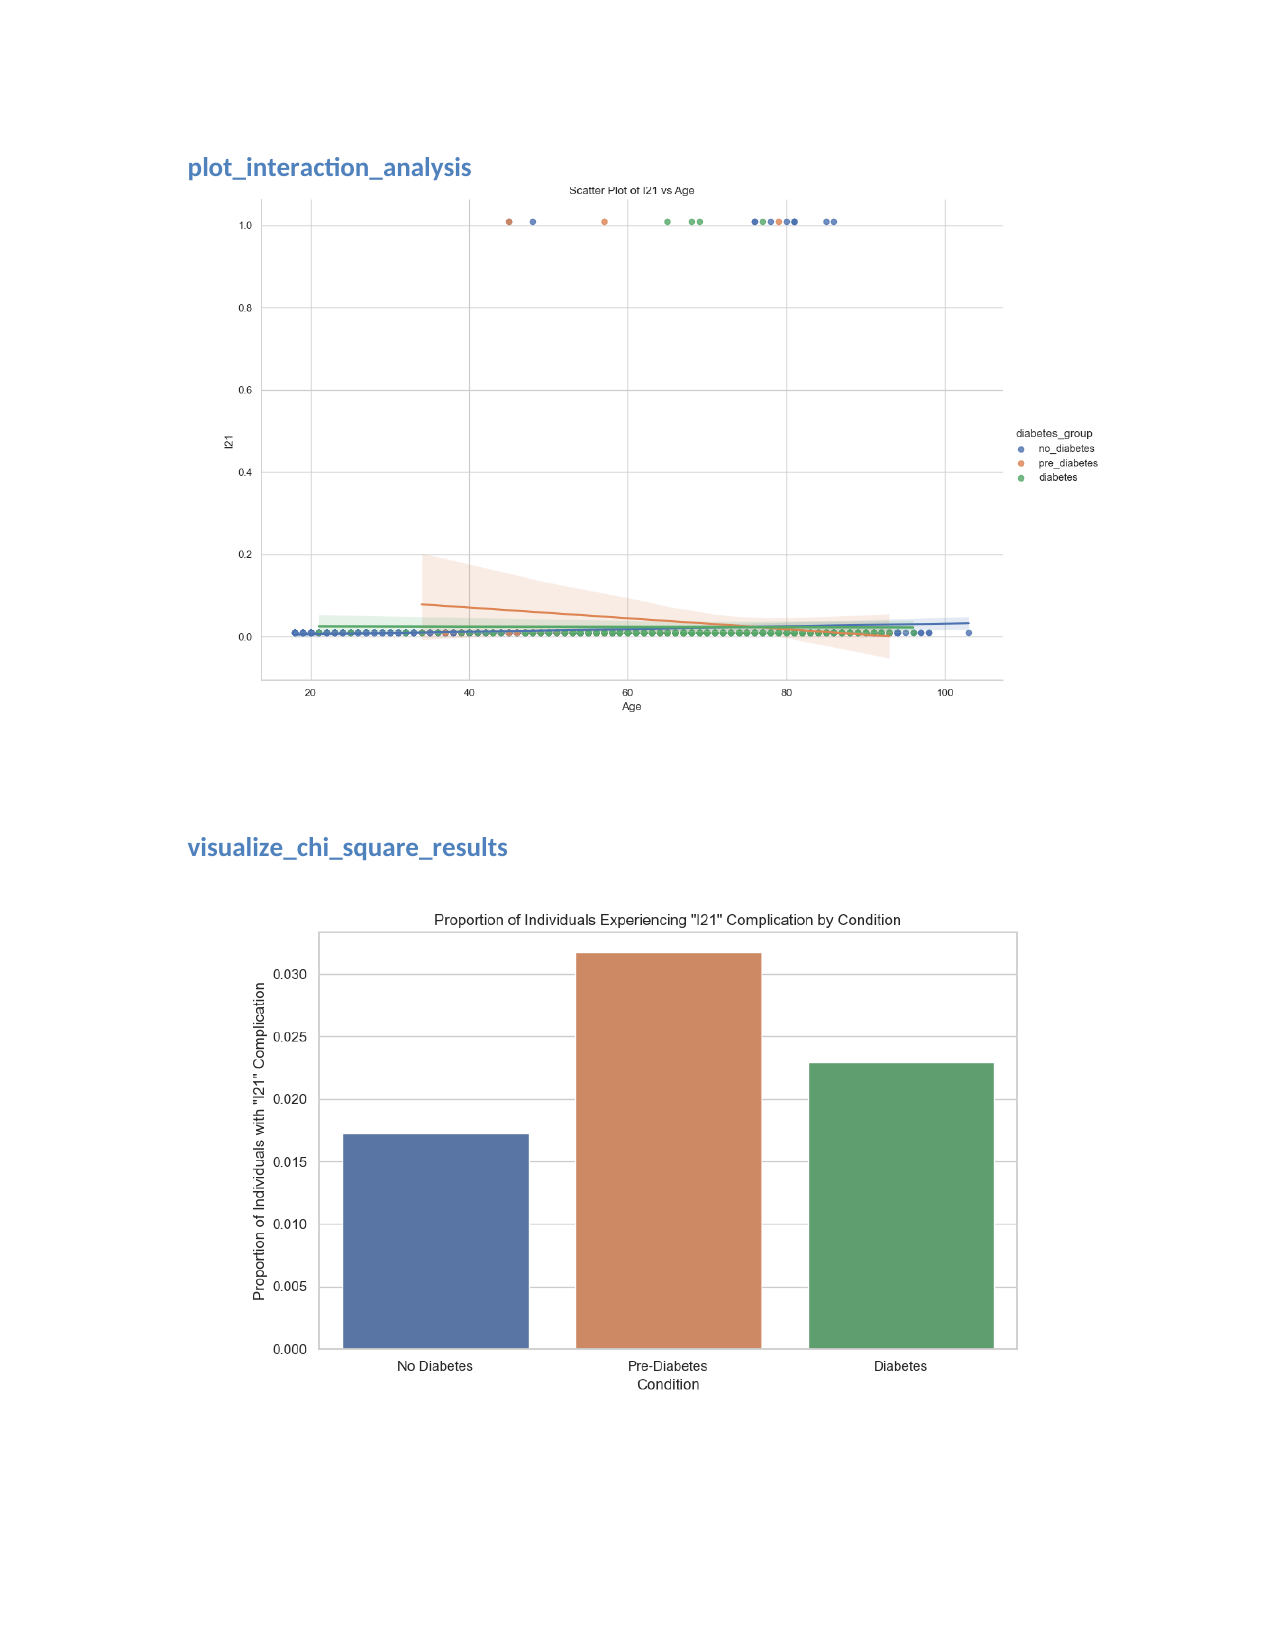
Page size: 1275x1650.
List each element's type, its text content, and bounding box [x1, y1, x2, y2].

subtitle visualize_chi_square_results [187, 830, 1087, 863]
picture [206, 867, 1107, 1408]
picture [206, 187, 1107, 724]
subtitle plot_interaction_analysis [187, 150, 1087, 183]
